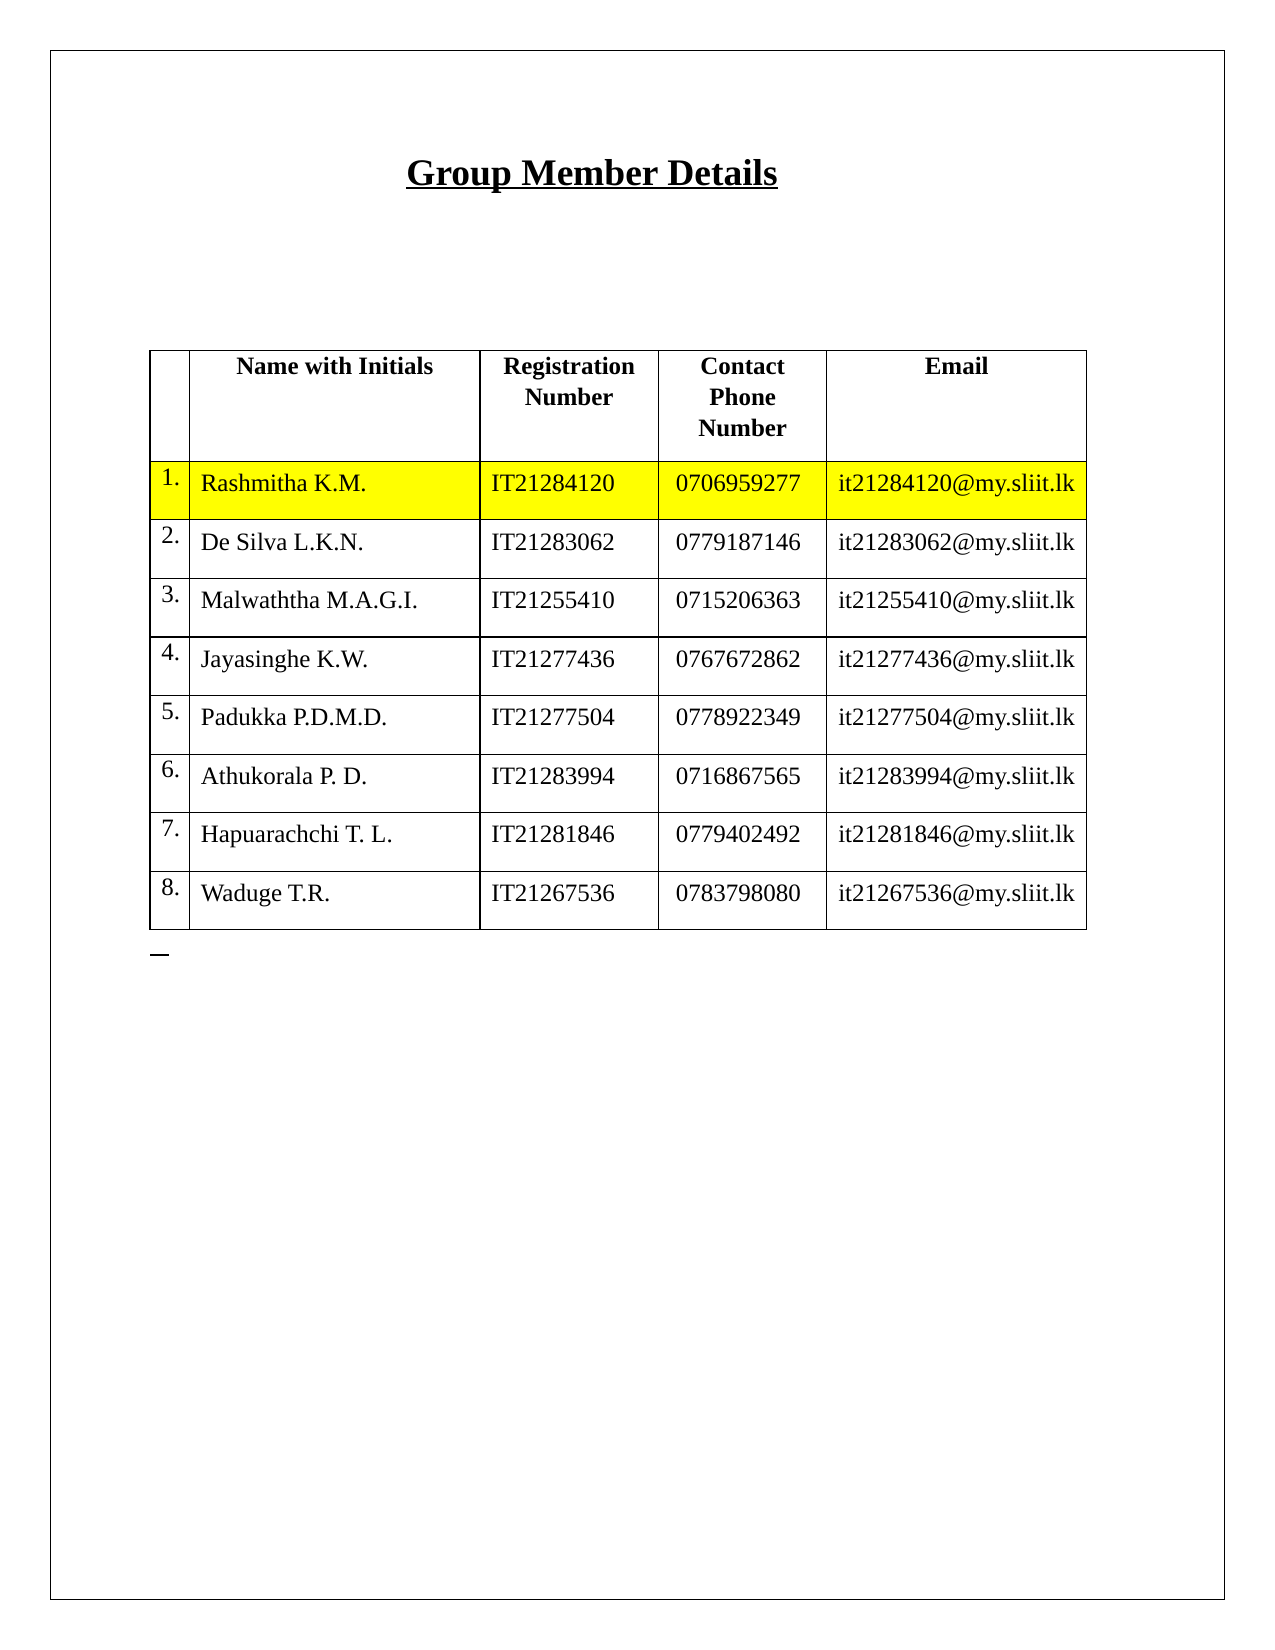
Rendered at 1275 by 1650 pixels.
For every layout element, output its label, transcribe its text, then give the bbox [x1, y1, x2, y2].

table_cell IT21283994 [481, 755, 658, 812]
table_cell it21267536@my.sliit.lk [827, 872, 1086, 929]
table_cell it21255410@my.sliit.lk [827, 579, 1086, 636]
table_cell 0767672862 [659, 638, 826, 695]
table_cell Rashmitha K.M. [190, 462, 479, 519]
table_cell 0716867565 [659, 755, 826, 812]
table_cell 0779187146 [659, 520, 826, 578]
table_cell [151, 755, 189, 812]
table_cell De Silva L.K.N. [190, 520, 479, 578]
text Group Member Details [375, 150, 1125, 193]
table_cell Jayasinghe K.W. [190, 638, 479, 695]
table_cell it21281846@my.sliit.lk [827, 813, 1086, 871]
table_cell IT21277504 [481, 696, 658, 753]
table_cell IT21255410 [481, 579, 658, 636]
table_cell it21277504@my.sliit.lk [827, 696, 1086, 753]
table_cell 0778922349 [659, 696, 826, 753]
table_header Email [827, 351, 1086, 461]
table_cell Hapuarachchi T. L. [190, 813, 479, 871]
table_cell [151, 813, 189, 871]
table_cell it21277436@my.sliit.lk [827, 638, 1086, 695]
table_cell [151, 520, 189, 578]
table_header Contact Phone Number [659, 351, 826, 461]
table_cell 0779402492 [659, 813, 826, 871]
table_cell 0706959277 [659, 462, 826, 519]
table_cell IT21267536 [481, 872, 658, 929]
table_cell IT21284120 [481, 462, 658, 519]
table_cell it21283994@my.sliit.lk [827, 755, 1086, 812]
table_cell it21284120@my.sliit.lk [827, 462, 1086, 519]
table_cell [151, 462, 189, 519]
table_header [151, 351, 189, 461]
table_cell it21283062@my.sliit.lk [827, 520, 1086, 578]
table_header Name with Initials [190, 351, 479, 461]
table_cell 0783798080 [659, 872, 826, 929]
table_cell Malwaththa M.A.G.I. [190, 579, 479, 636]
table_cell Waduge T.R. [190, 872, 479, 929]
table_header Registration Number [481, 351, 658, 461]
table_cell Athukorala P. D. [190, 755, 479, 812]
table_cell IT21283062 [481, 520, 658, 578]
table_cell IT21277436 [481, 638, 658, 695]
table_cell Padukka P.D.M.D. [190, 696, 479, 753]
table_cell [151, 696, 189, 753]
table_cell [151, 579, 189, 636]
table_cell IT21281846 [481, 813, 658, 871]
table_cell [151, 872, 189, 929]
table_cell 0715206363 [659, 579, 826, 636]
table_cell [151, 638, 189, 695]
